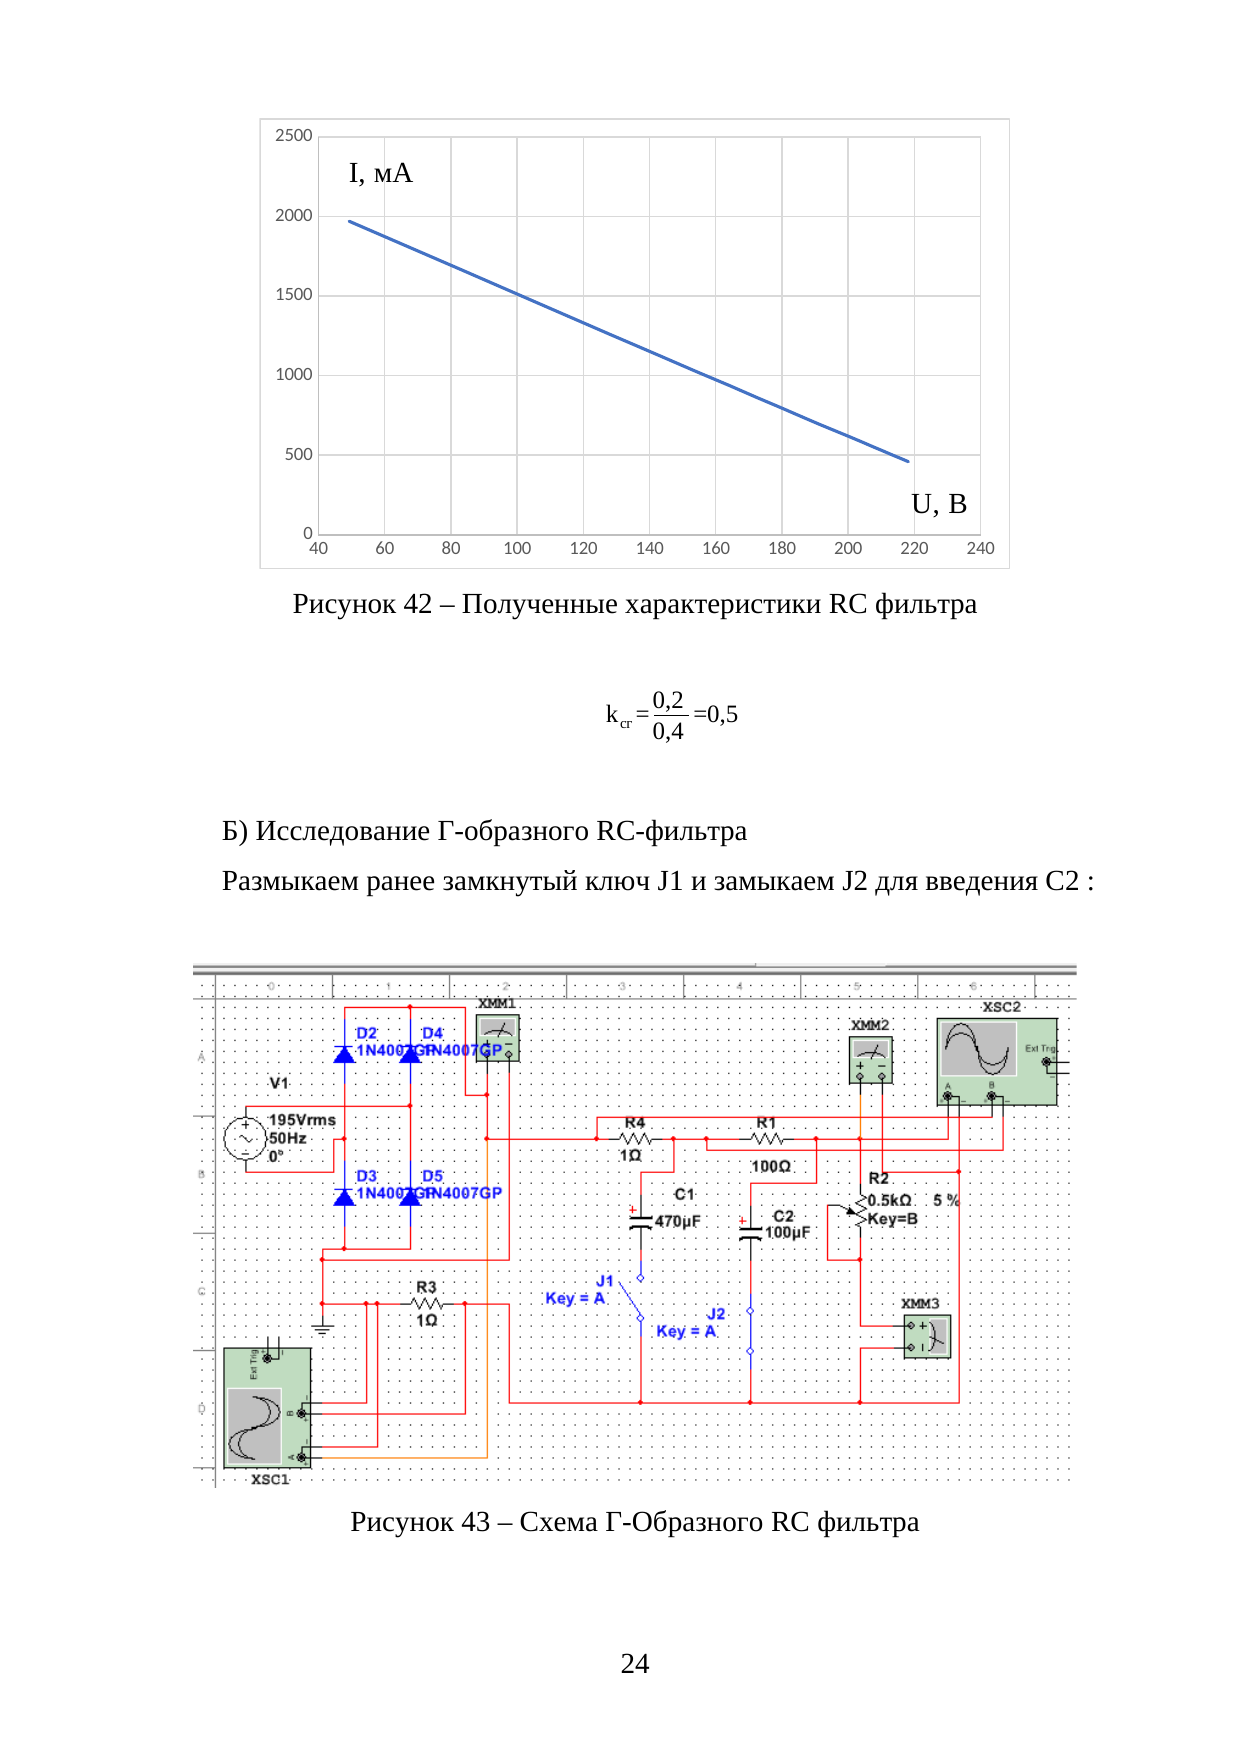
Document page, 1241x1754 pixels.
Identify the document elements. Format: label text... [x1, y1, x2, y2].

text Б) Исследование Г-образного RC-фильтра [148, 813, 1122, 846]
text Рисунок 42 – Полученные характеристики RC фильтра [148, 586, 1122, 619]
picture [193, 963, 1077, 1488]
text Рисунок 43 – Схема Г-Образного RC фильтра [148, 1504, 1122, 1538]
text Размыкаем ранее замкнутый ключ J1 и замыкаем J2 для введения С2 : [148, 863, 1122, 897]
